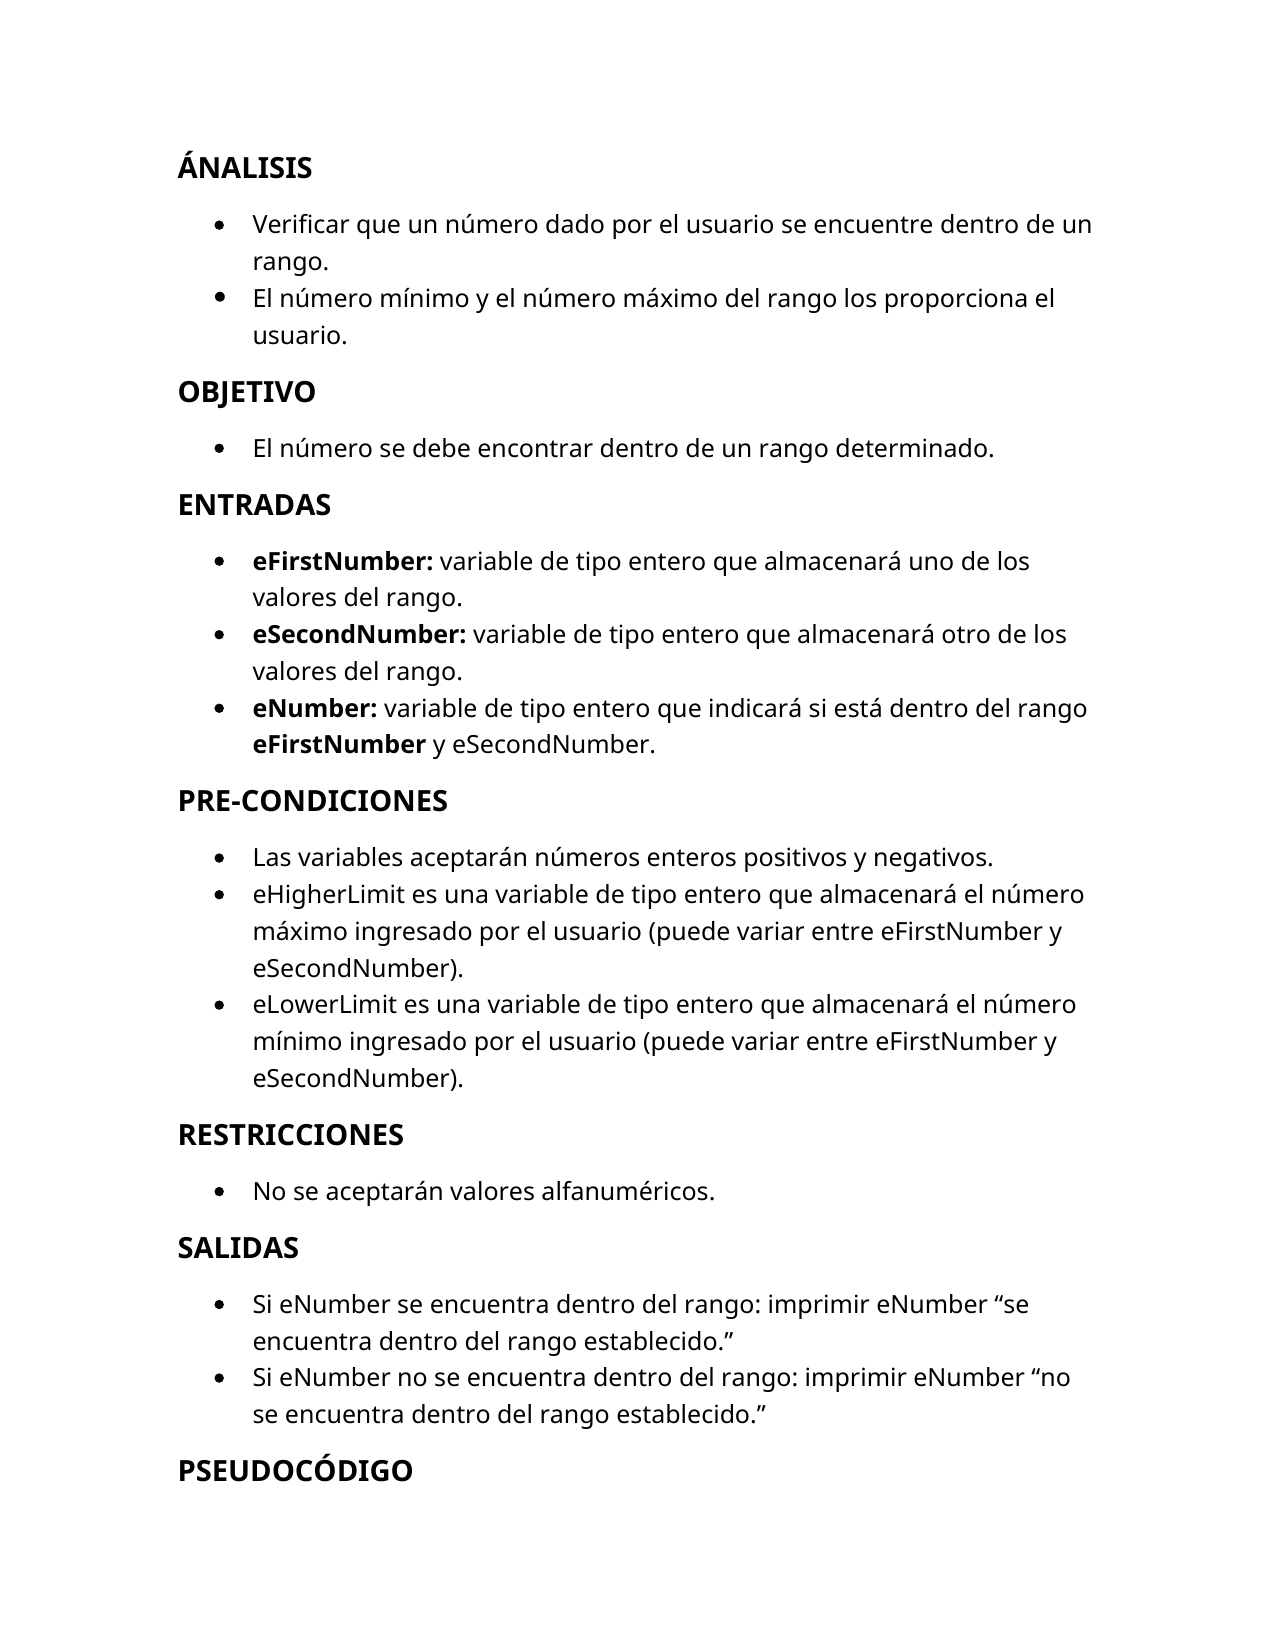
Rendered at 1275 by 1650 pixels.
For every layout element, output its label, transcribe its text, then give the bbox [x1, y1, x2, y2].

list El número se debe encontrar dentro de un rango determinado. [215, 430, 1098, 464]
text ÁNALISIS [177, 148, 1098, 187]
list Si eNumber no se encuentra dentro del rango: imprimir eNumber “no se encuentra dentro del rango establecido.” [215, 1360, 1098, 1431]
text RESTRICCIONES [177, 1114, 1098, 1154]
list eHigherLimit es una variable de tipo entero que almacenará el número máximo ingresado por el usuario (puede variar entre eFirstNumber y eSecondNumber). [215, 877, 1098, 984]
list eNumber: variable de tipo entero que indicará si está dentro del rango eFirstNumber y eSecondNumber. [215, 690, 1098, 761]
list El número mínimo y el número máximo del rango los proporciona el usuario. [215, 281, 1098, 351]
list eFirstNumber: variable de tipo entero que almacenará uno de los valores del rango. [215, 543, 1098, 614]
list Verificar que un número dado por el usuario se encuentre dentro de un rango. [215, 207, 1098, 278]
list eSecondNumber: variable de tipo entero que almacenará otro de los valores del rango. [215, 617, 1098, 688]
text PSEUDOCÓDIGO [177, 1450, 1098, 1490]
list No se aceptarán valores alfanuméricos. [215, 1173, 1098, 1208]
text OBJETIVO [177, 371, 1098, 411]
text SALIDAS [177, 1227, 1098, 1267]
list Las variables aceptarán números enteros positivos y negativos. [215, 840, 1098, 874]
list Si eNumber se encuentra dentro del rango: imprimir eNumber “se encuentra dentro del rango establecido.” [215, 1286, 1098, 1357]
text ENTRADAS [177, 484, 1098, 523]
list eLowerLimit es una variable de tipo entero que almacenará el número mínimo ingresado por el usuario (puede variar entre eFirstNumber y eSecondNumber). [215, 987, 1098, 1095]
text PRE-CONDICIONES [177, 781, 1098, 820]
